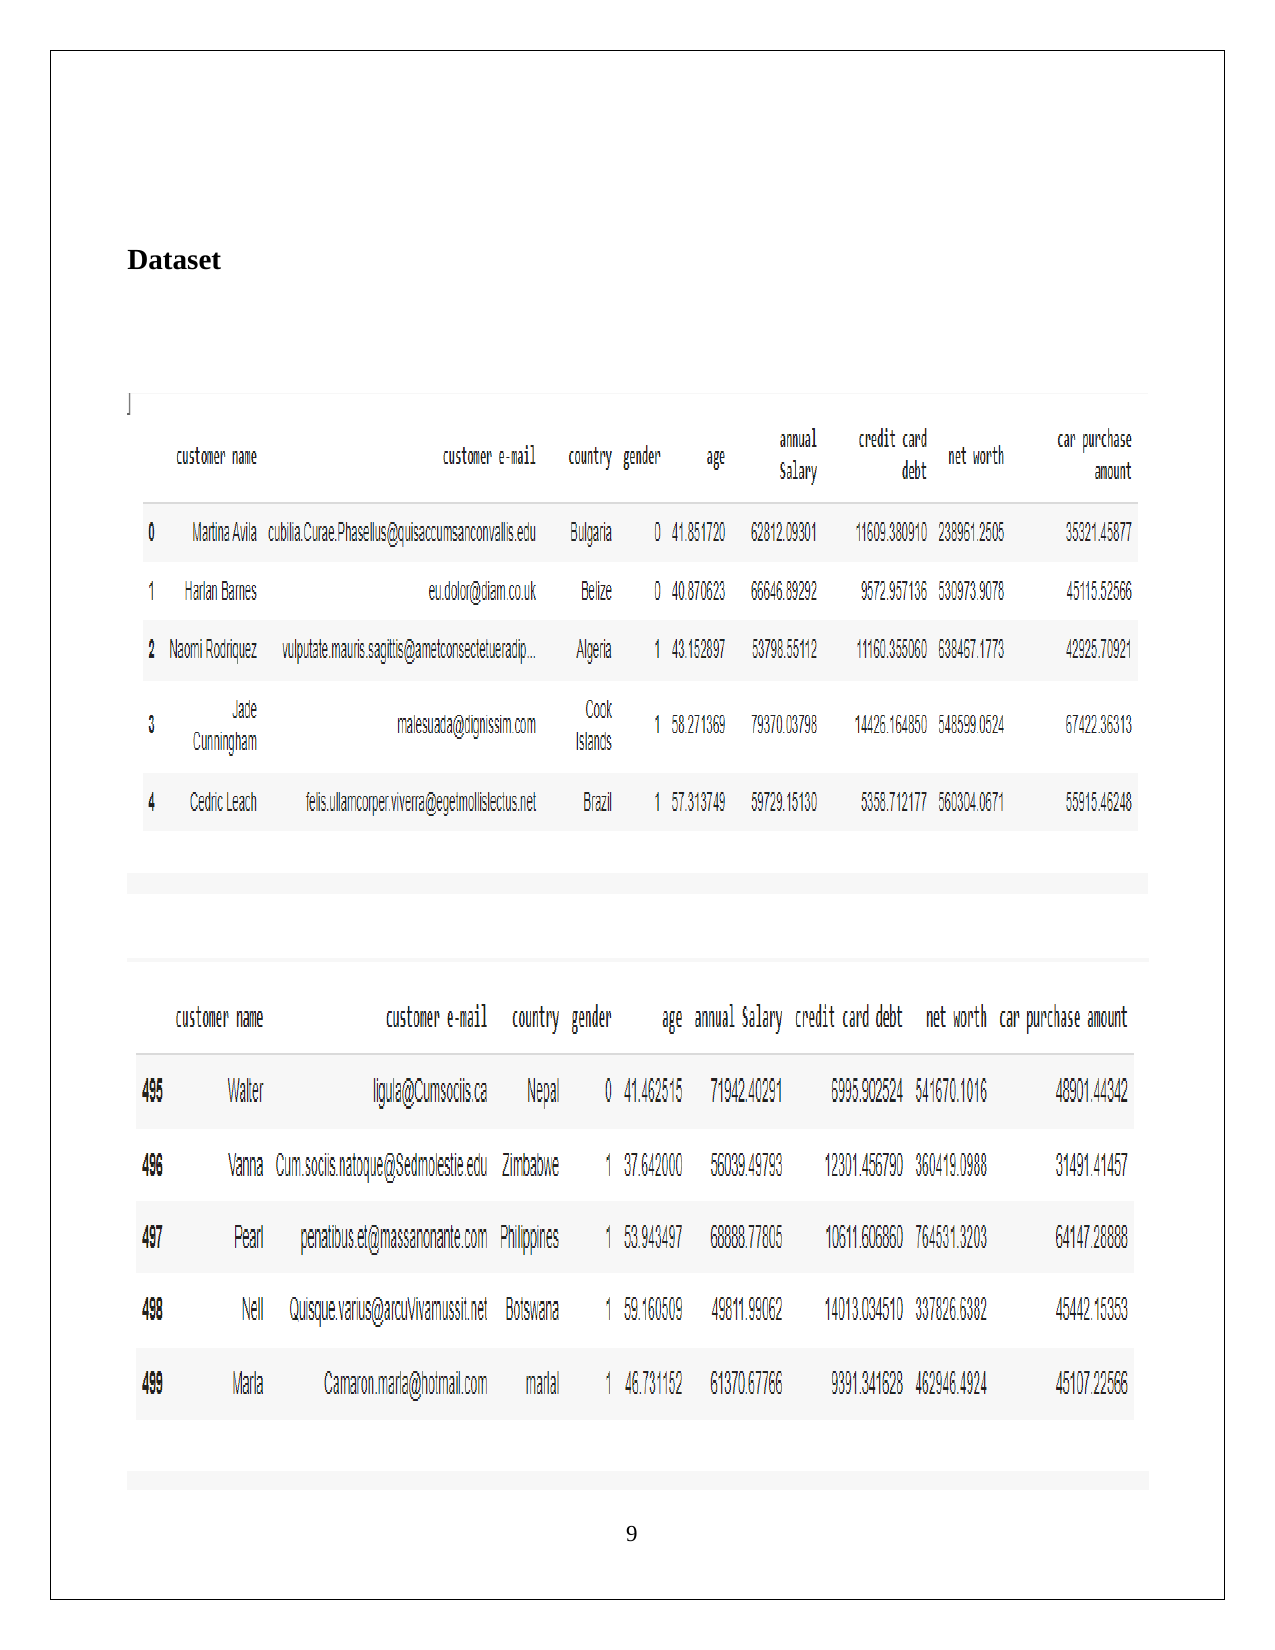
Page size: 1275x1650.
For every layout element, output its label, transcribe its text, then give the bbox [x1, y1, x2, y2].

picture [127, 393, 1151, 894]
picture [127, 958, 1149, 1490]
text Dataset [127, 242, 1150, 276]
